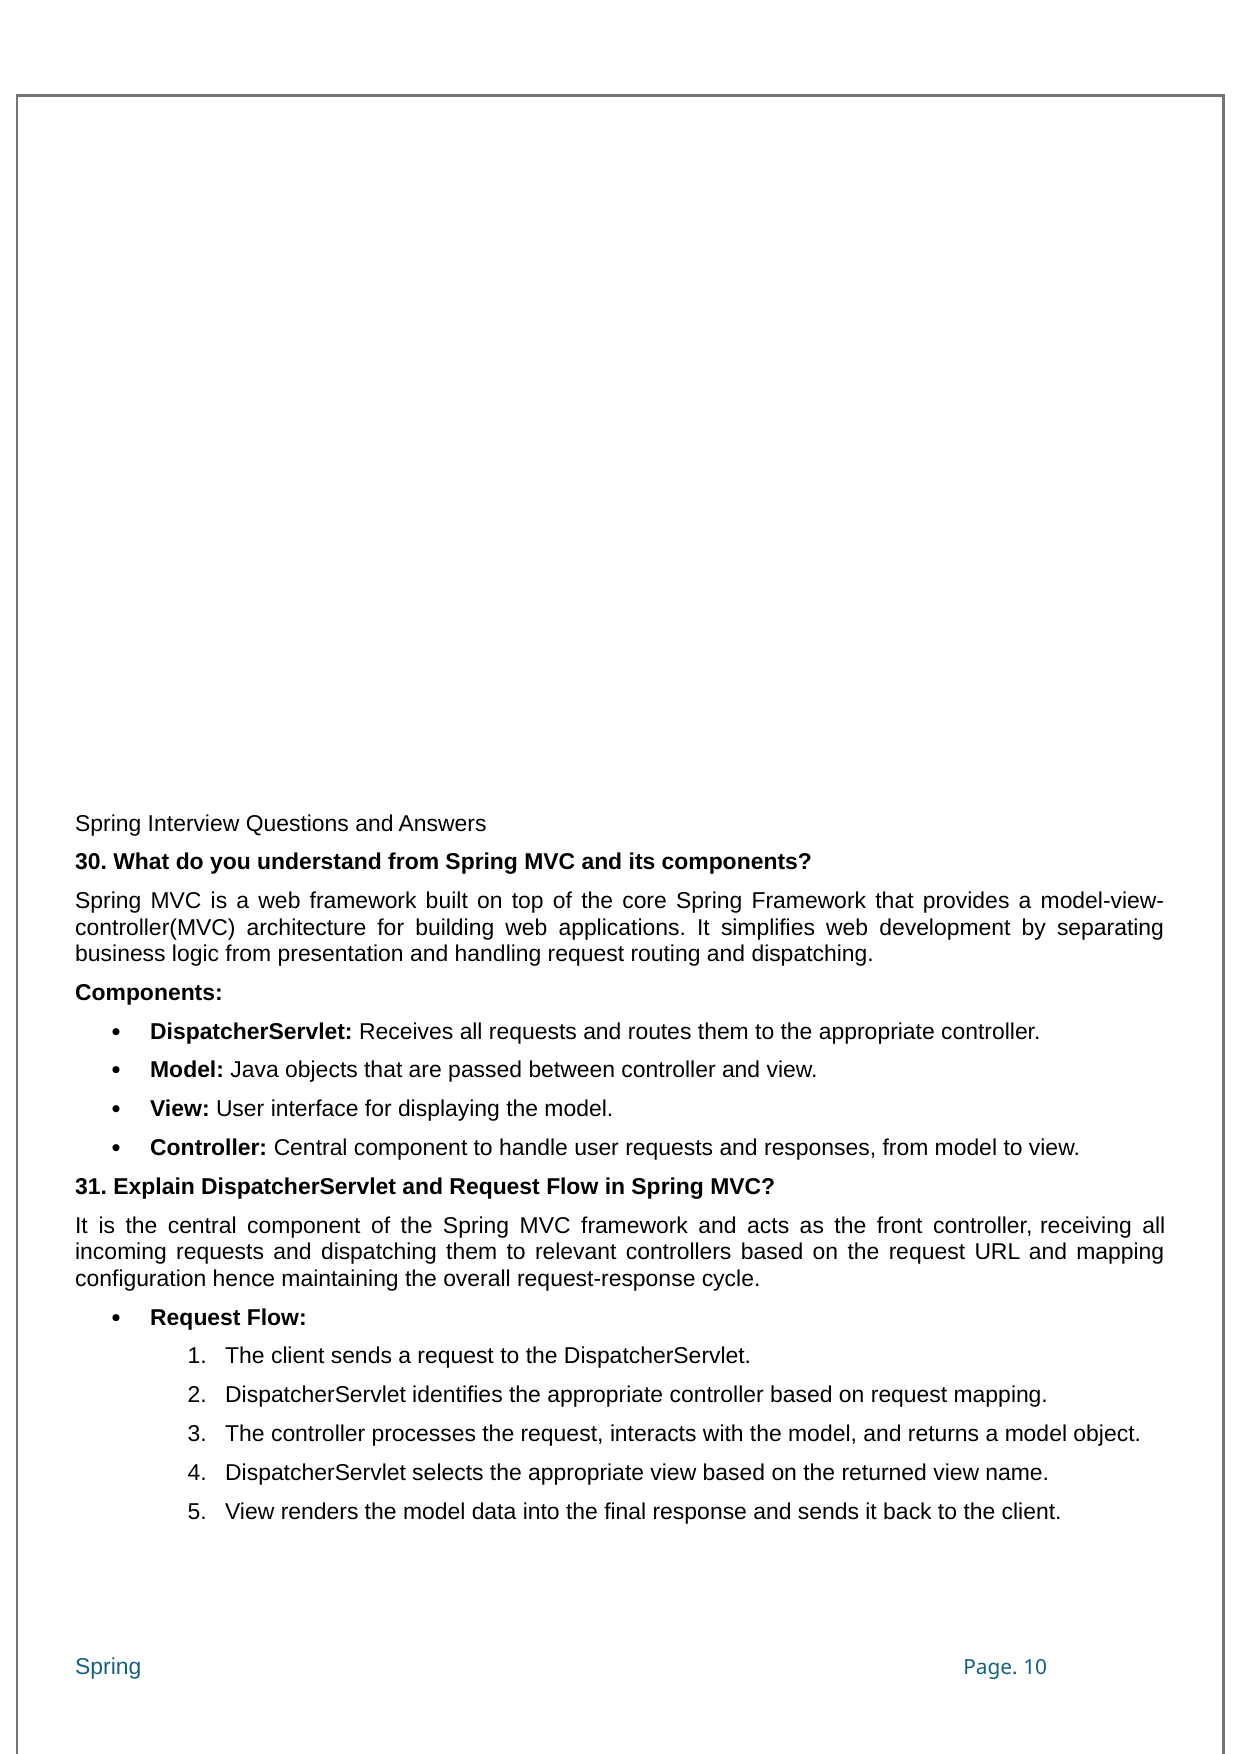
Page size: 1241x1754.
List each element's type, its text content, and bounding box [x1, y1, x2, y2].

list DispatcherServlet identifies the appropriate controller based on request mapping. [187, 1381, 1165, 1407]
text Spring MVC is a web framework built on top of the core Spring Framework that provides a model-view-controller(MVC) architecture for building web applications. It simplifies web development by separating business logic from presentation and handling request routing and dispatching. [75, 887, 1165, 966]
text 31. Explain DispatcherServlet and Request Flow in Spring MVC? [75, 1173, 1165, 1199]
text It is the central component of the Spring MVC framework and acts as the front controller, receiving all incoming requests and dispatching them to relevant controllers based on the request URL and mapping configuration hence maintaining the overall request-response cycle. [75, 1212, 1165, 1291]
list DispatcherServlet selects the appropriate view based on the returned view name. [187, 1459, 1165, 1485]
list Controller: Central component to handle user requests and responses, from model to view. [112, 1134, 1165, 1161]
text 30. What do you understand from Spring MVC and its components? [75, 848, 1165, 875]
text Components: [75, 979, 1165, 1005]
list The client sends a request to the DispatcherServlet. [187, 1342, 1165, 1369]
list Model: Java objects that are passed between controller and view. [112, 1056, 1165, 1083]
list View renders the model data into the final response and sends it back to the client. [187, 1498, 1165, 1524]
text Spring Interview Questions and Answers [75, 75, 1165, 836]
list Request Flow: [112, 1303, 1165, 1330]
list View: User interface for displaying the model. [112, 1095, 1165, 1122]
list The controller processes the request, interacts with the model, and returns a model object. [187, 1420, 1165, 1446]
list DispatcherServlet: Receives all requests and routes them to the appropriate controller. [112, 1018, 1165, 1044]
